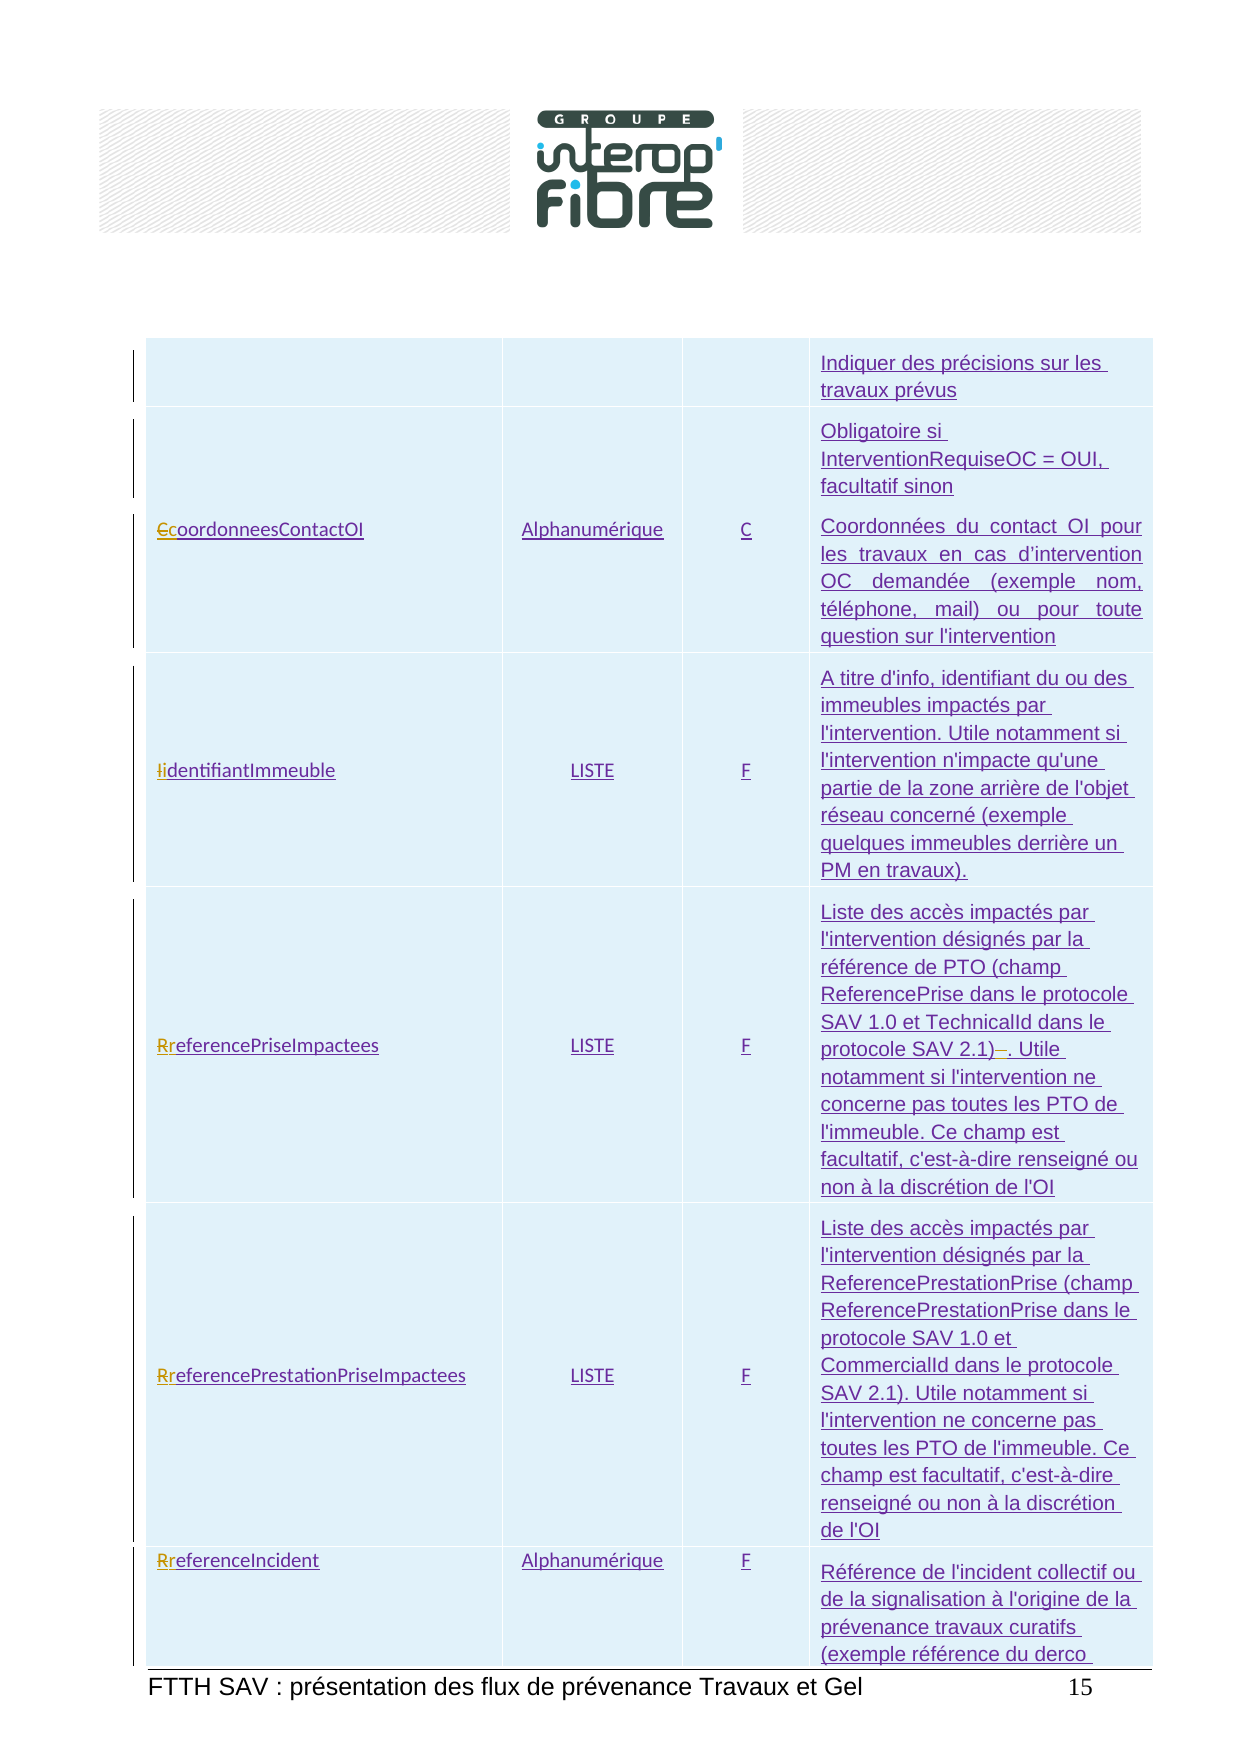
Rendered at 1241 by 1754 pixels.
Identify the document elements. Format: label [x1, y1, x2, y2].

picture [44, 59, 1195, 280]
